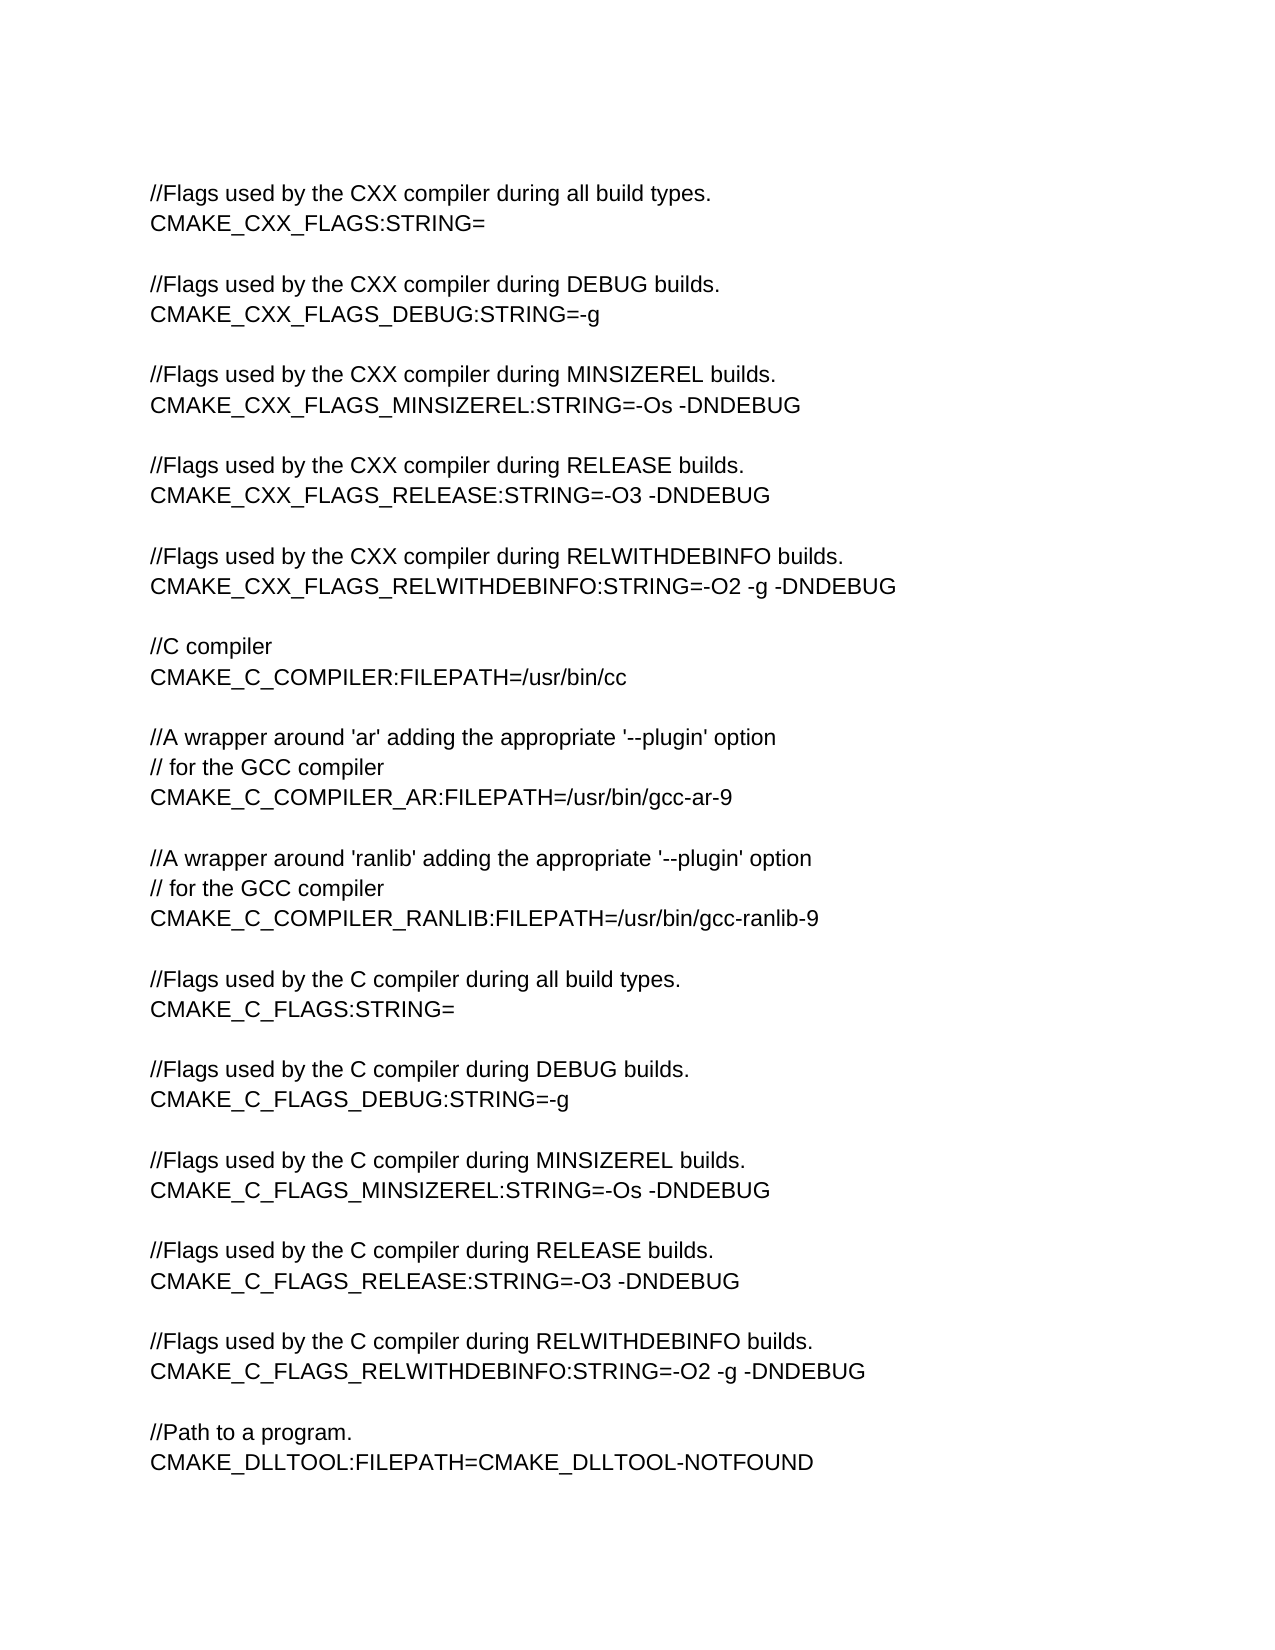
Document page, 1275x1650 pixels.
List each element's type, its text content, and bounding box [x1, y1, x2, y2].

text //Path to a program. [150, 1419, 1125, 1445]
text //Flags used by the C compiler during MINSIZEREL builds. [150, 1147, 1125, 1173]
text CMAKE_CXX_FLAGS_RELWITHDEBINFO:STRING=-O2 -g -DNDEBUG [150, 573, 1125, 599]
text //C compiler [150, 633, 1125, 660]
text CMAKE_C_COMPILER:FILEPATH=/usr/bin/cc [150, 663, 1125, 690]
text CMAKE_C_FLAGS_DEBUG:STRING=-g [150, 1086, 1125, 1113]
text CMAKE_CXX_FLAGS_RELEASE:STRING=-O3 -DNDEBUG [150, 482, 1125, 509]
text //Flags used by the CXX compiler during all build types. [150, 180, 1125, 207]
text CMAKE_C_FLAGS_RELWITHDEBINFO:STRING=-O2 -g -DNDEBUG [150, 1358, 1125, 1385]
text CMAKE_CXX_FLAGS_MINSIZEREL:STRING=-Os -DNDEBUG [150, 392, 1125, 418]
text //Flags used by the C compiler during DEBUG builds. [150, 1056, 1125, 1083]
text // for the GCC compiler [150, 875, 1125, 901]
text CMAKE_CXX_FLAGS_DEBUG:STRING=-g [150, 301, 1125, 327]
text //A wrapper around 'ranlib' adding the appropriate '--plugin' option [150, 845, 1125, 871]
text CMAKE_C_COMPILER_RANLIB:FILEPATH=/usr/bin/gcc-ranlib-9 [150, 905, 1125, 932]
text //Flags used by the CXX compiler during MINSIZEREL builds. [150, 361, 1125, 388]
text //Flags used by the C compiler during all build types. [150, 966, 1125, 992]
text //A wrapper around 'ar' adding the appropriate '--plugin' option [150, 724, 1125, 750]
text CMAKE_C_FLAGS_MINSIZEREL:STRING=-Os -DNDEBUG [150, 1177, 1125, 1203]
text CMAKE_C_FLAGS:STRING= [150, 996, 1125, 1022]
text //Flags used by the C compiler during RELEASE builds. [150, 1237, 1125, 1264]
text // for the GCC compiler [150, 754, 1125, 781]
text CMAKE_DLLTOOL:FILEPATH=CMAKE_DLLTOOL-NOTFOUND [150, 1449, 1125, 1475]
text CMAKE_C_COMPILER_AR:FILEPATH=/usr/bin/gcc-ar-9 [150, 784, 1125, 811]
text CMAKE_CXX_FLAGS:STRING= [150, 210, 1125, 237]
text CMAKE_C_FLAGS_RELEASE:STRING=-O3 -DNDEBUG [150, 1268, 1125, 1294]
text //Flags used by the CXX compiler during RELEASE builds. [150, 452, 1125, 478]
text //Flags used by the CXX compiler during RELWITHDEBINFO builds. [150, 543, 1125, 569]
text //Flags used by the CXX compiler during DEBUG builds. [150, 271, 1125, 297]
text //Flags used by the C compiler during RELWITHDEBINFO builds. [150, 1328, 1125, 1354]
